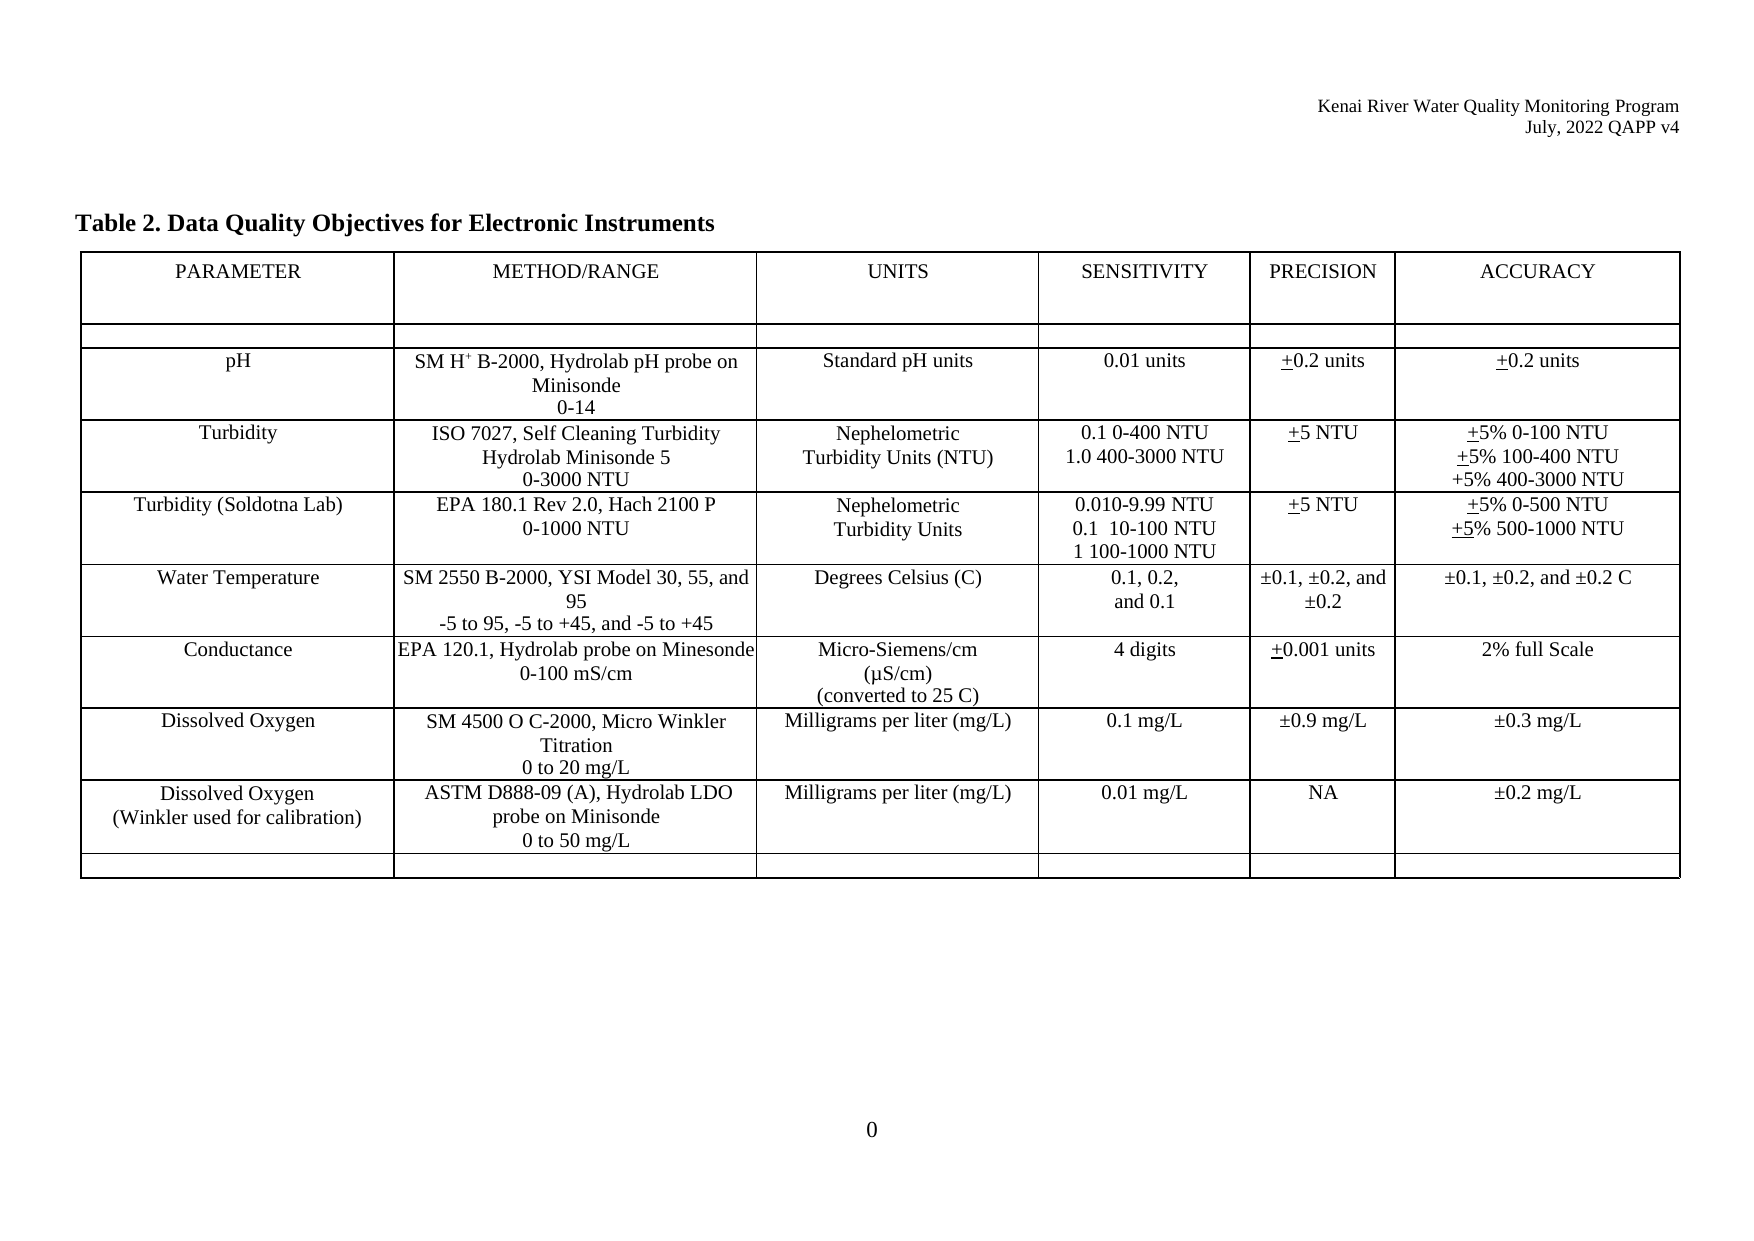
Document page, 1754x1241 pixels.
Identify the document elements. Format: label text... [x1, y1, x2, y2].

table_cell EPA 120.1, Hydrolab probe on Minesonde 0-100 mS/cm [395, 637, 756, 707]
table_cell ±0.1, ±0.2, and ±0.2 C [1396, 565, 1679, 636]
table_cell Water Temperature [82, 565, 393, 636]
table_cell ±0.1, ±0.2, and ±0.2 [1251, 565, 1394, 636]
table_cell ISO 7027, Self Cleaning Turbidity Hydrolab Minisonde 5 0-3000 NTU [395, 421, 756, 491]
table_header PARAMETER [82, 253, 393, 323]
table_cell +0.001 units [1251, 637, 1394, 707]
table_cell ±0.2 mg/L [1396, 781, 1679, 852]
text Table 2. Data Quality Objectives for Electronic Instruments [75, 208, 1691, 237]
table_cell +0.2 units [1396, 349, 1679, 419]
table_cell Nephelometric Turbidity Units [757, 493, 1038, 564]
table_cell [1251, 325, 1394, 347]
table_cell EPA 180.1 Rev 2.0, Hach 2100 P 0-1000 NTU [395, 493, 756, 564]
table_cell Nephelometric Turbidity Units (NTU) [757, 421, 1038, 491]
table_cell +5% 0-100 NTU +5% 100-400 NTU +5% 400-3000 NTU [1396, 421, 1679, 491]
table_header PRECISION [1251, 253, 1394, 323]
table_cell 0.1 mg/L [1039, 709, 1249, 779]
table_cell Milligrams per liter (mg/L) [757, 709, 1038, 779]
table_cell 0.010-9.99 NTU 0.1 10-100 NTU 1 100-1000 NTU [1039, 493, 1249, 564]
table_cell 0.01 units [1039, 349, 1249, 419]
table_cell +5% 0-500 NTU +5% 500-1000 NTU [1396, 493, 1679, 564]
table_cell +5 NTU [1251, 421, 1394, 491]
table_cell [1251, 854, 1394, 877]
table_cell [757, 325, 1038, 347]
text July, 2022 QAPP v4 [64, 116, 1679, 138]
table_cell Milligrams per liter (mg/L) [757, 781, 1038, 852]
table_cell ±0.9 mg/L [1251, 709, 1394, 779]
table_cell Dissolved Oxygen (Winkler used for calibration) [82, 781, 393, 852]
table_cell [1039, 325, 1249, 347]
table_cell [1039, 854, 1249, 877]
table_cell 0.01 mg/L [1039, 781, 1249, 852]
table_cell +0.2 units [1251, 349, 1394, 419]
table_cell [82, 325, 393, 347]
table_header SENSITIVITY [1039, 253, 1249, 323]
table_cell Dissolved Oxygen [82, 709, 393, 779]
table_cell Degrees Celsius (C) [757, 565, 1038, 636]
table_cell Turbidity [82, 421, 393, 491]
table_header ACCURACY [1396, 253, 1679, 323]
table_cell [395, 854, 756, 877]
table_cell 4 digits [1039, 637, 1249, 707]
table_cell SM H+ B-2000, Hydrolab pH probe on Minisonde 0-14 [395, 349, 756, 419]
table_cell [395, 325, 756, 347]
table_cell [82, 854, 393, 877]
table_cell Conductance [82, 637, 393, 707]
table_cell ASTM D888-09 (A), Hydrolab LDO probe on Minisonde 0 to 50 mg/L [395, 781, 756, 852]
table_cell SM 4500 O C-2000, Micro Winkler Titration 0 to 20 mg/L [395, 709, 756, 779]
table_cell 2% full Scale [1396, 637, 1679, 707]
table_cell pH [82, 349, 393, 419]
table_cell ±0.3 mg/L [1396, 709, 1679, 779]
table_cell SM 2550 B-2000, YSI Model 30, 55, and 95 -5 to 95, -5 to +45, and -5 to +45 [395, 565, 756, 636]
table_cell [1396, 325, 1679, 347]
table_cell Standard pH units [757, 349, 1038, 419]
table_cell Micro-Siemens/cm (µS/cm) (converted to 25 C) [757, 637, 1038, 707]
table_cell 0.1, 0.2, and 0.1 [1039, 565, 1249, 636]
table_cell [757, 854, 1038, 877]
table_cell 0.1 0-400 NTU 1.0 400-3000 NTU [1039, 421, 1249, 491]
table_cell [1396, 854, 1679, 877]
table_cell +5 NTU [1251, 493, 1394, 564]
table_cell Turbidity (Soldotna Lab) [82, 493, 393, 564]
table_cell NA [1251, 781, 1394, 852]
text Kenai River Water Quality Monitoring Program [64, 94, 1679, 116]
table_header UNITS [757, 253, 1038, 323]
table_header METHOD/RANGE [395, 253, 756, 323]
